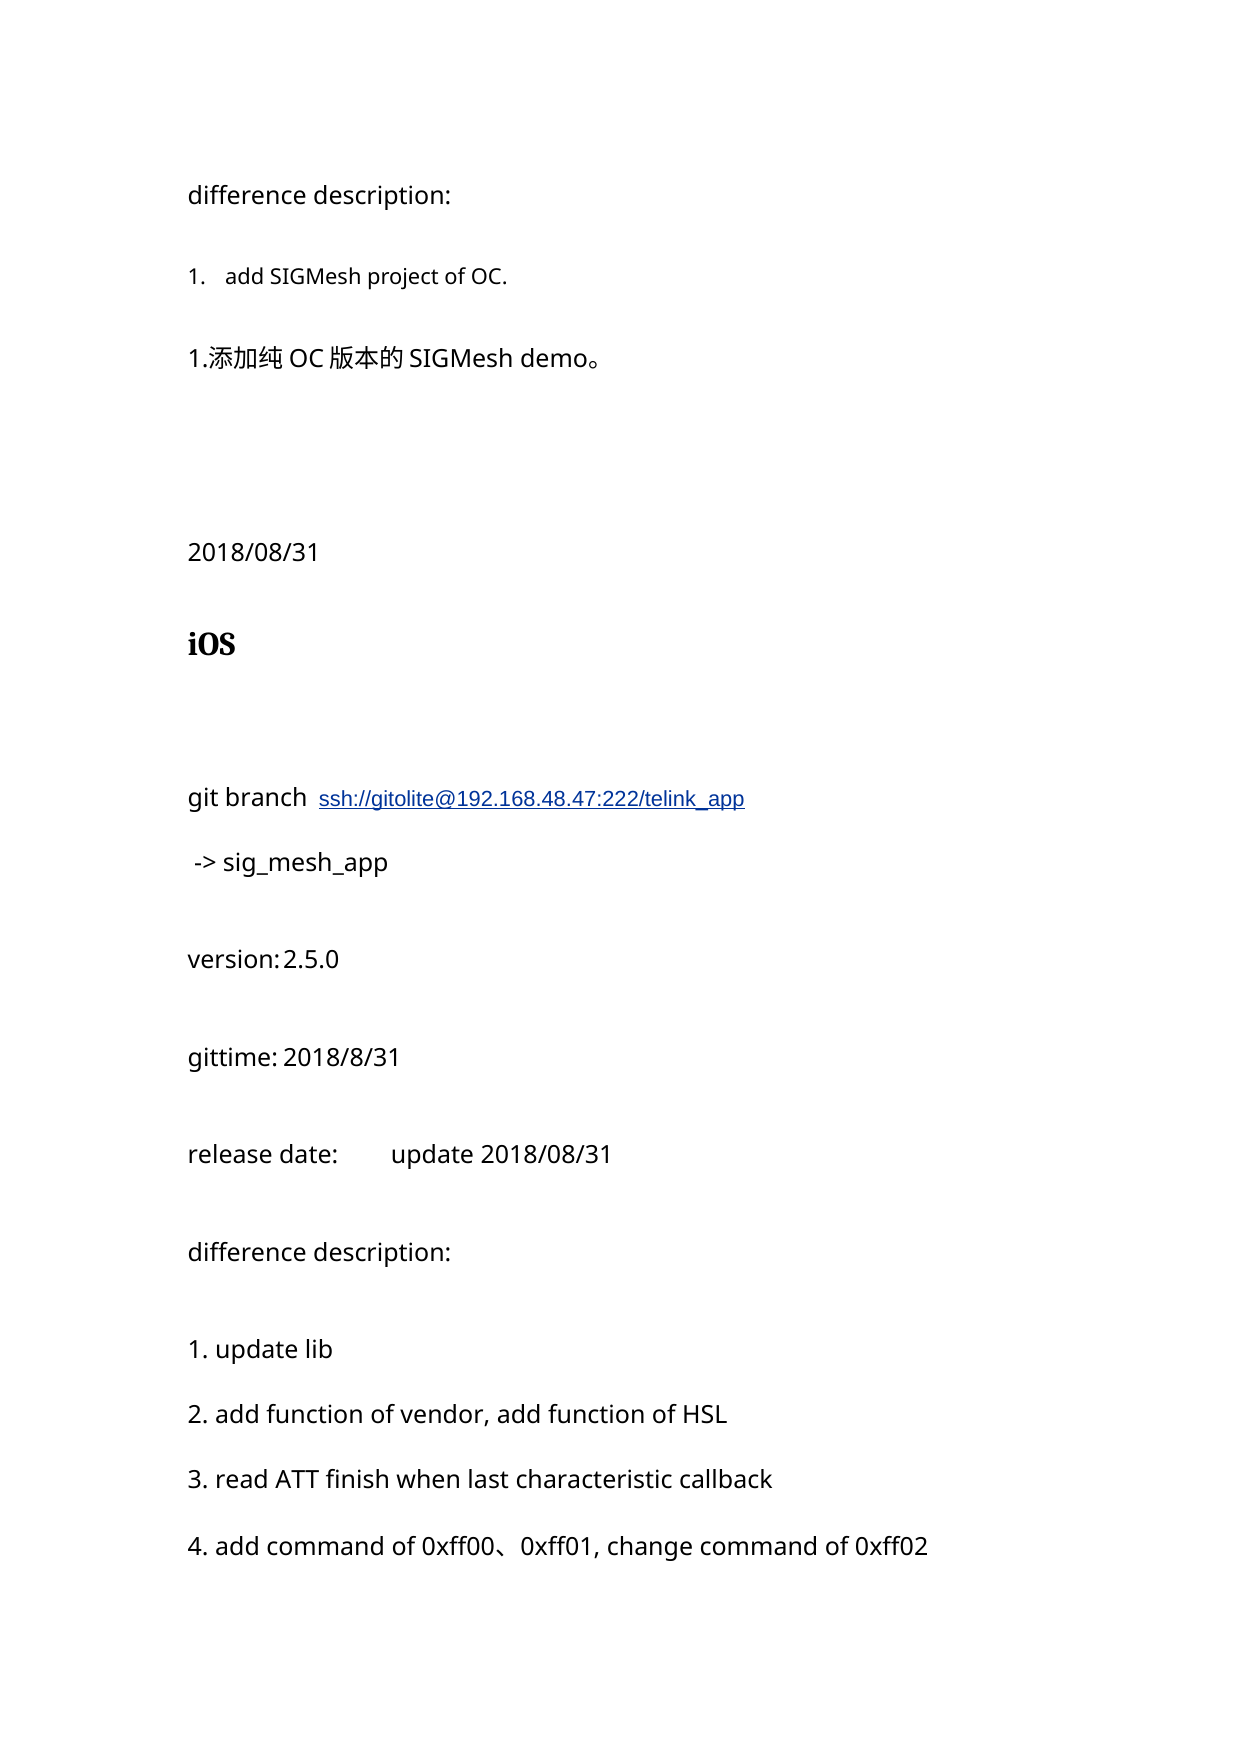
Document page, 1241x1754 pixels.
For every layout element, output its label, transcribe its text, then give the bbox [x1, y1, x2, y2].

text git branch ssh://gitolite@192.168.48.47:222/telink_app [187, 764, 1053, 829]
text 2018/08/31 [187, 519, 1053, 584]
text 2. add function of vendor, add function of HSL [187, 1382, 1053, 1447]
text version: 2.5.0 [187, 927, 1053, 992]
subtitle iOS [187, 612, 1053, 677]
text release date: update 2018/08/31 [187, 1122, 1053, 1187]
text 3. read ATT finish when last characteristic callback [187, 1447, 1053, 1512]
text 1.添加纯OC版本的SIGMesh demo。 [187, 324, 1053, 389]
list add SIGMesh project of OC. [187, 259, 1053, 292]
text -> sig_mesh_app [187, 829, 1053, 894]
text 4. add command of 0xff00、0xff01, change command of 0xff02 [187, 1512, 1053, 1577]
text difference description: [187, 162, 1053, 227]
text gittime: 2018/8/31 [187, 1024, 1053, 1089]
text 1. update lib [187, 1317, 1053, 1382]
text difference description: [187, 1219, 1053, 1284]
